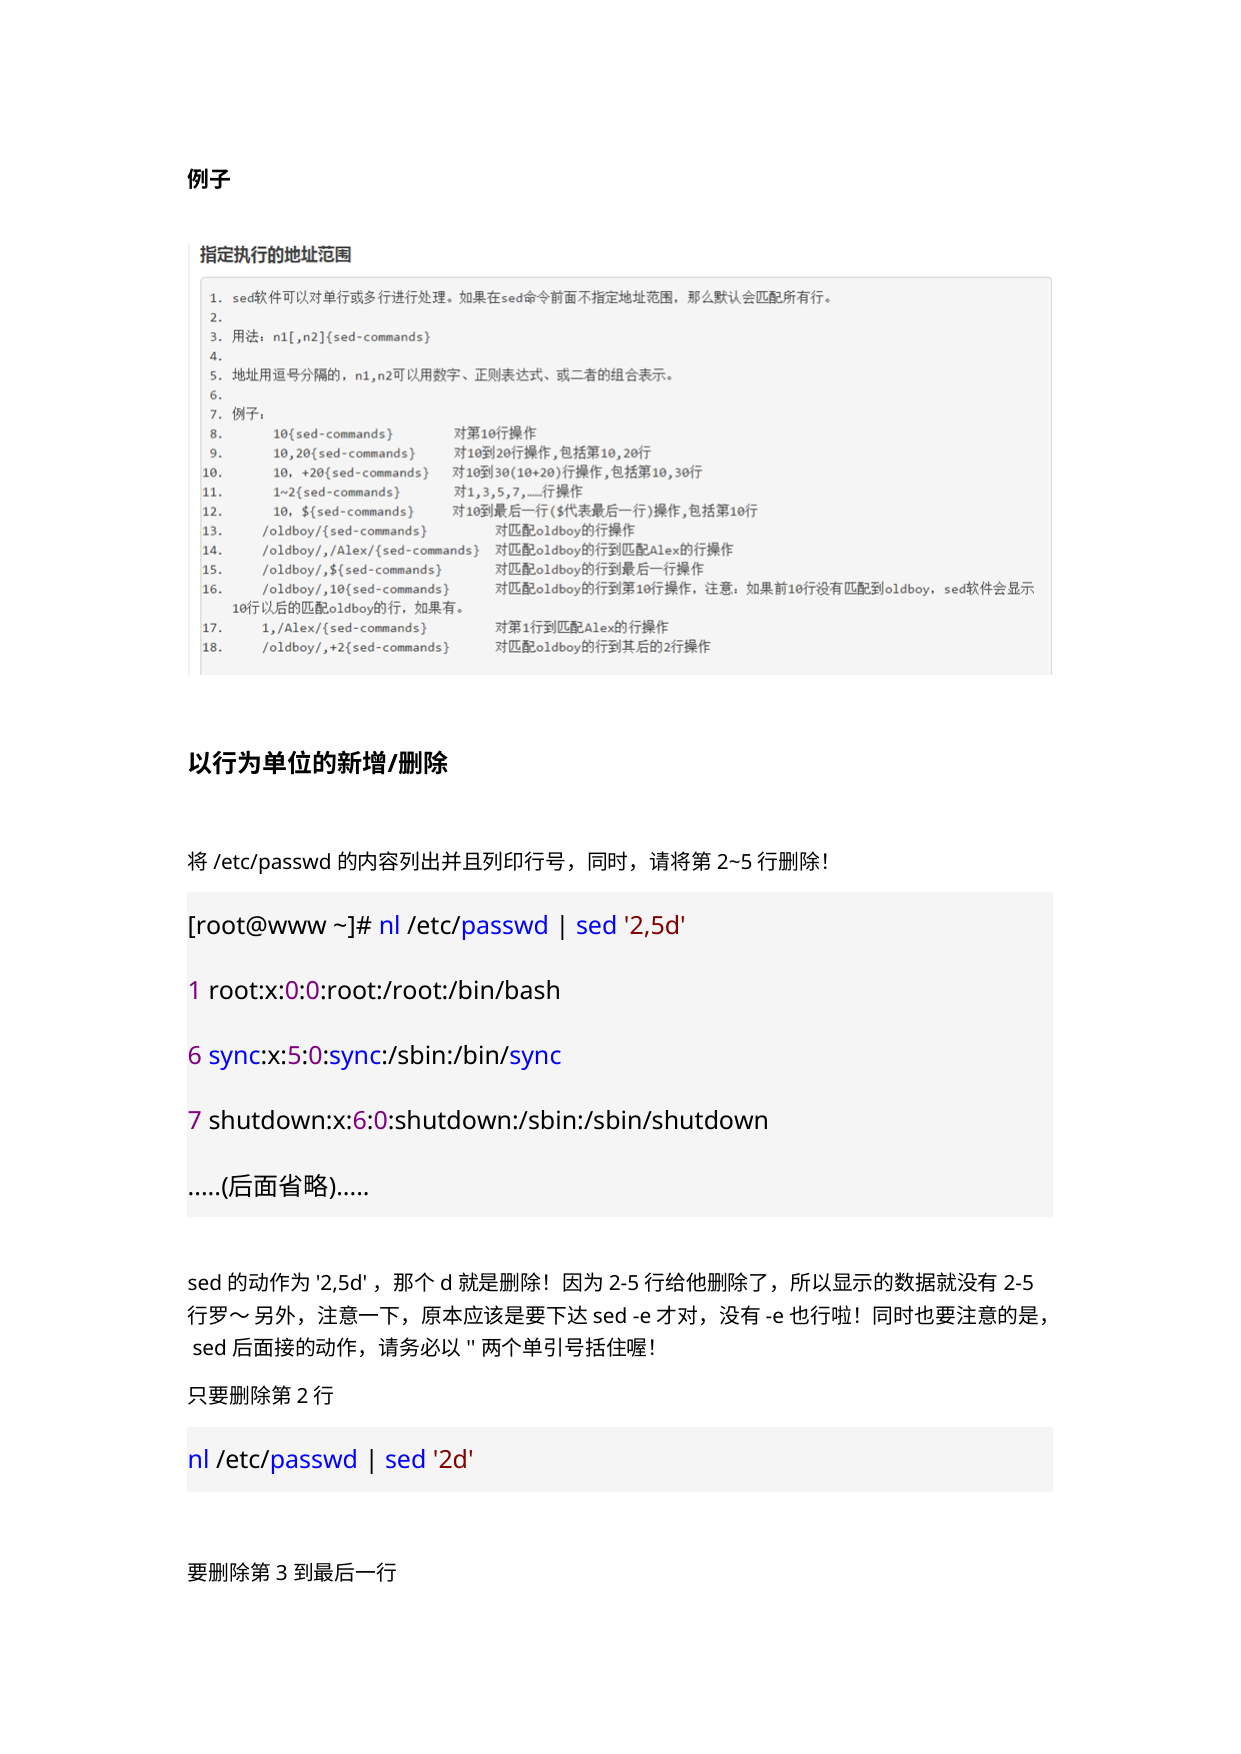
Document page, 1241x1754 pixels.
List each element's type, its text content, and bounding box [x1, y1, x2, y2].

text 要删除第 3 到最后一行 [187, 1555, 1053, 1588]
text 1 root:x:0:0:root:/root:/bin/bash [187, 957, 1053, 1022]
subtitle 例子 [187, 162, 1053, 194]
text .....(后面省略)..... [187, 1152, 1053, 1217]
text [root@www ~]# nl /etc/passwd | sed '2,5d' [187, 892, 1053, 957]
text 只要删除第 2 行 [187, 1378, 1053, 1411]
picture [187, 244, 1053, 675]
text sed 的动作为 '2,5d' ，那个 d 就是删除！因为 2-5 行给他删除了，所以显示的数据就没有 2-5 行罗～ 另外，注意一下，原本应该是要下达 sed -e 才对，没有 -e 也行啦！同时也要注意的是， sed 后面接的动作，请务必以 '' 两个单引号括住喔！ [187, 1233, 1053, 1363]
text 将 /etc/passwd 的内容列出并且列印行号，同时，请将第 2~5 行删除！ [187, 844, 1053, 877]
text 6 sync:x:5:0:sync:/sbin:/bin/sync [187, 1022, 1053, 1087]
text 7 shutdown:x:6:0:shutdown:/sbin:/sbin/shutdown [187, 1087, 1053, 1152]
text nl /etc/passwd | sed '2d' [187, 1427, 1053, 1492]
subtitle 以行为单位的新增/删除 [187, 729, 1053, 794]
